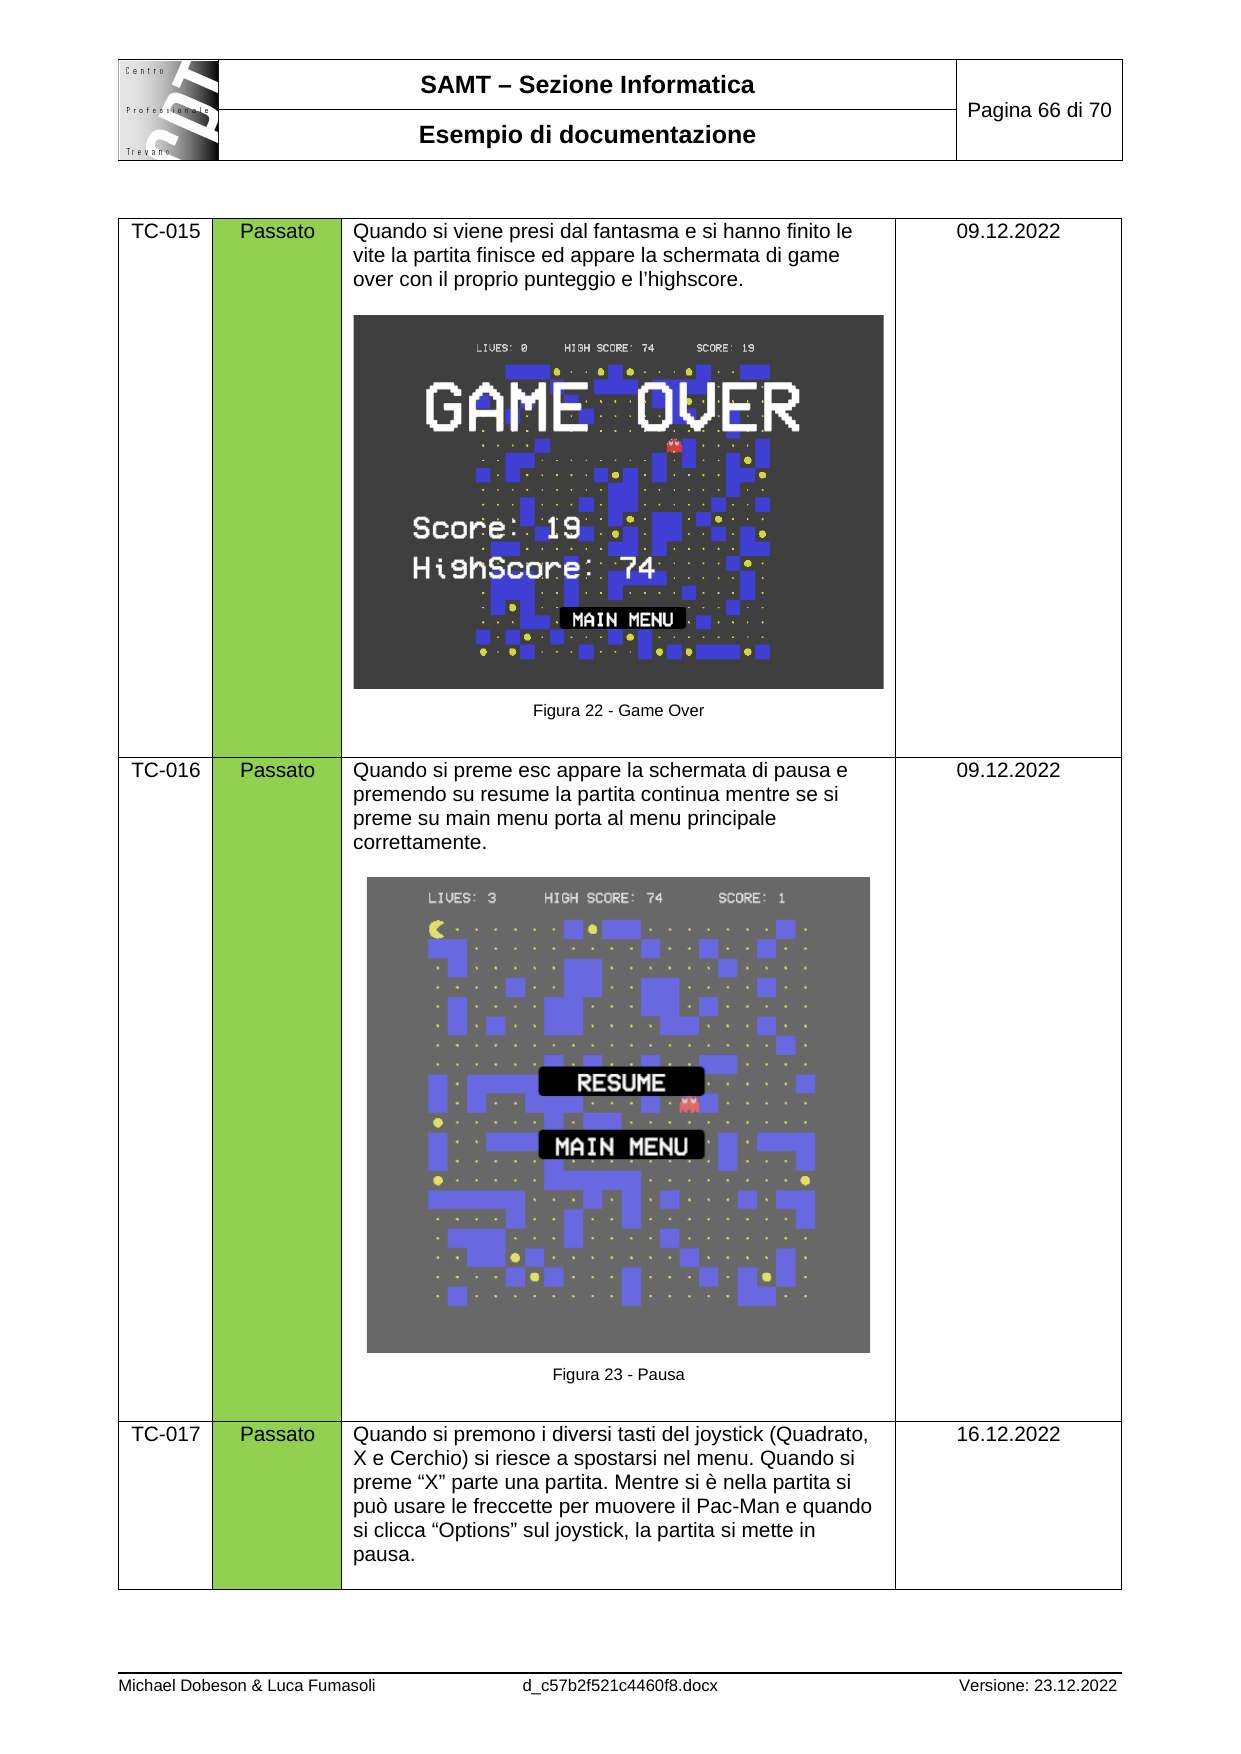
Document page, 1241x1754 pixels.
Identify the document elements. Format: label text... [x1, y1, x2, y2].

table_cell 09.12.2022 [896, 219, 1121, 757]
table_cell 16.12.2022 [896, 1422, 1121, 1589]
table_cell Passato [213, 1422, 341, 1589]
table_cell TC-015 [119, 219, 212, 757]
table_cell TC-016 [119, 758, 212, 1421]
picture [353, 315, 884, 689]
picture [118, 60, 219, 160]
table_cell 09.12.2022 [896, 758, 1121, 1421]
table_cell Passato [213, 219, 341, 757]
table_cell Quando si preme esc appare la schermata di pausa e premendo su resume la partita continua mentre se si preme su main menu porta al menu principale correttamente. Figura 24 - Pausa [342, 758, 895, 1421]
table_cell Quando si premono i diversi tasti del joystick (Quadrato, X e Cerchio) si riesce a spostarsi nel menu. Quando si preme “X” parte una partita. Mentre si è nella partita si può usare le freccette per muovere il Pac-Man e quando si clicca “Options” sul joystick, la partita si mette in pausa. [342, 1422, 895, 1589]
table_cell Passato [213, 758, 341, 1421]
table_cell TC-017 [119, 1422, 212, 1589]
picture [366, 877, 871, 1353]
table_cell Quando si viene presi dal fantasma e si hanno finito le vite la partita finisce ed appare la schermata di game over con il proprio punteggio e l’highscore. Figura 23 - Game Over [342, 219, 895, 757]
